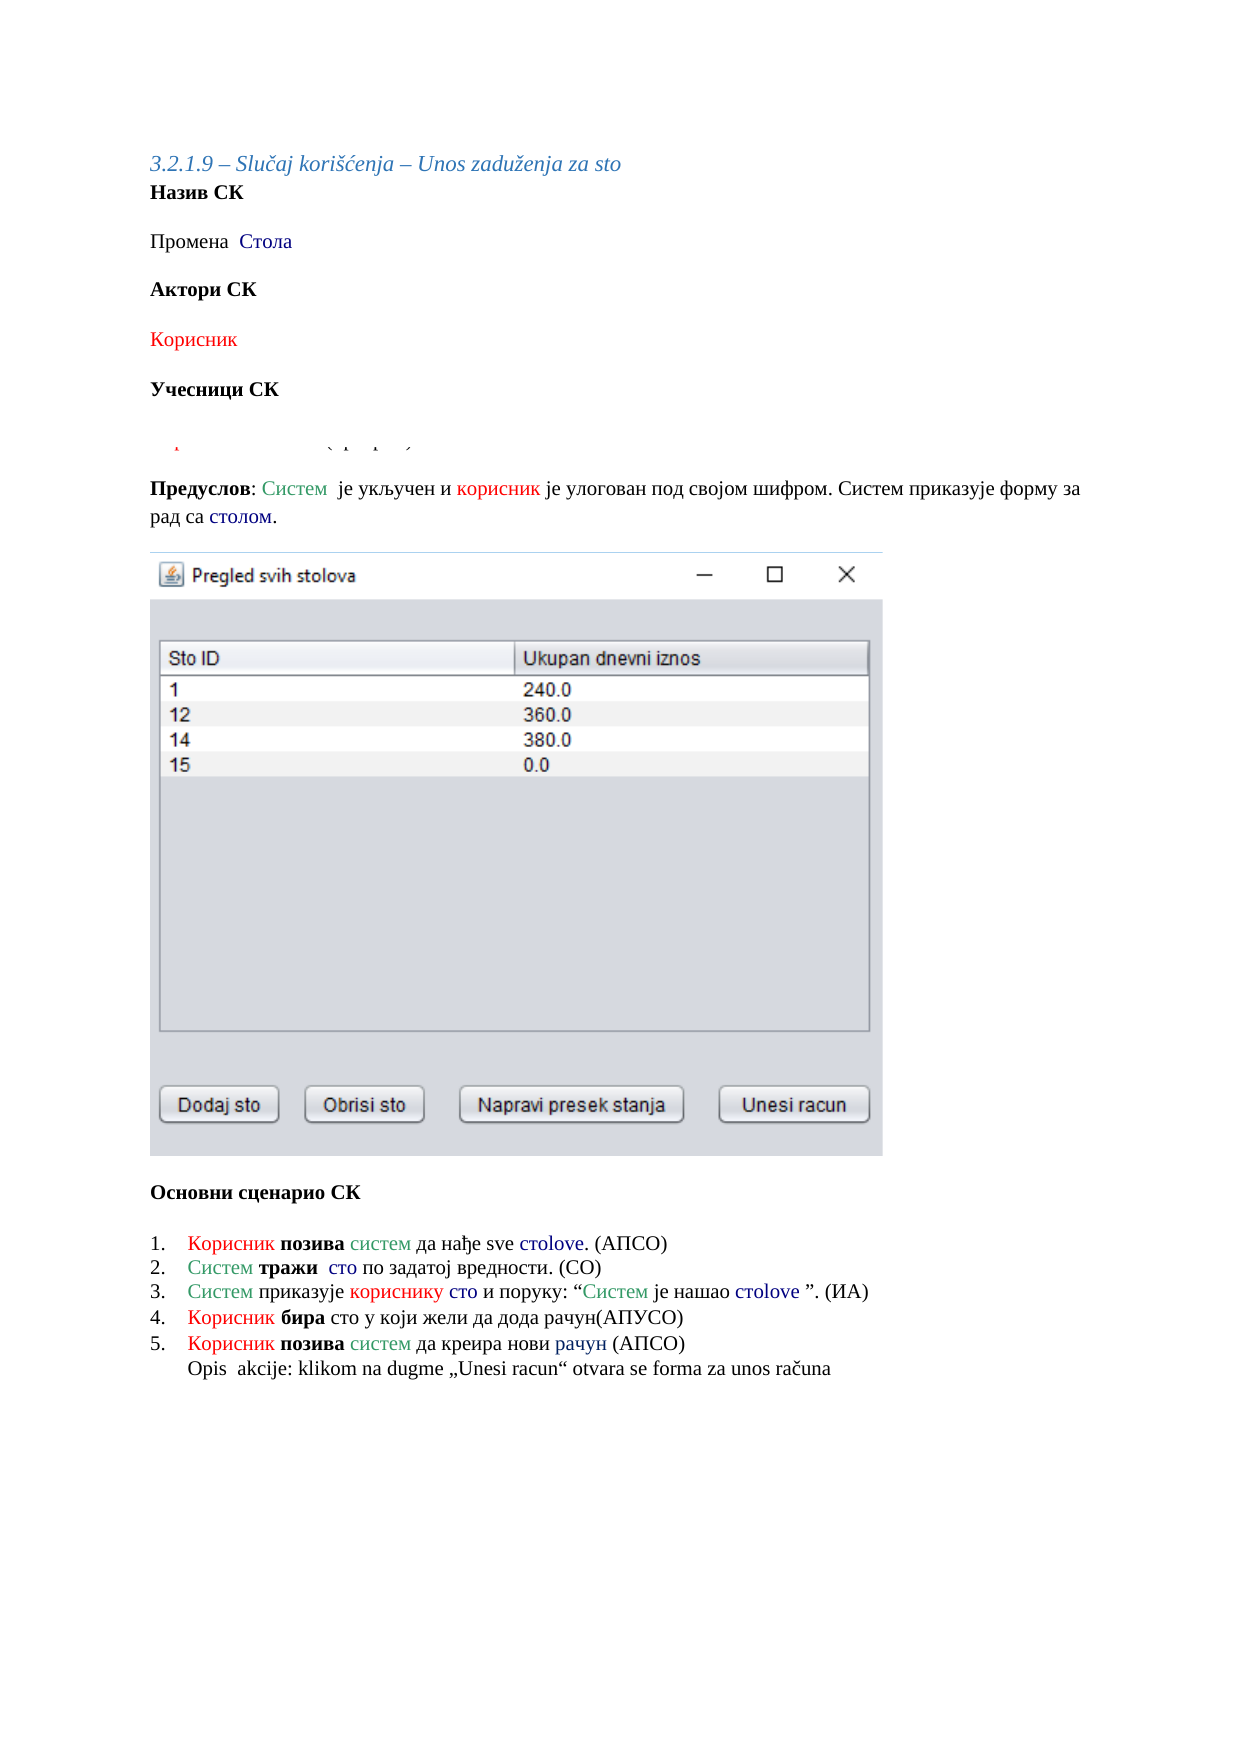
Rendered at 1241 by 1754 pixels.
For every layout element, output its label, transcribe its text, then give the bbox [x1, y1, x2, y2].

picture [150, 552, 883, 1156]
list Корисник бира сто у који жели да дода рачун(АПУСО) [150, 1303, 1090, 1329]
text Промена Стола [150, 229, 1090, 253]
text Актори СК [150, 277, 1090, 301]
text Основни сценарио СК [150, 1180, 1090, 1204]
text Предуслов: Систем је укључен и корисник je улогован под својом шифром. Систем приказује форму за рад са столом. [150, 476, 1090, 528]
text Opis akcije: klikom na dugme „Unesi racun“ otvara se forma za unos računa [187, 1356, 1090, 1380]
text Назив СК [150, 180, 1090, 204]
list Корисник позива систем да нађе sve стolove. (АПСО) [150, 1229, 1090, 1255]
text Корисник и систем (програм) [150, 425, 1090, 451]
text Корисник [150, 326, 1090, 352]
list Систем приказује кориснику сто и поруку: “Систем је нашао стolove ”. (ИА) [150, 1279, 1090, 1303]
list Корисник позива систем да креира нови рачун (АПСО) [150, 1329, 1090, 1356]
text Учесници СК [150, 377, 1090, 401]
subtitle 3.2.1.9 – Slučaj korišćenja – Unos zaduženja za sto [150, 150, 1090, 176]
list Систем тражи сто по задатој вредности. (СО) [150, 1255, 1090, 1279]
